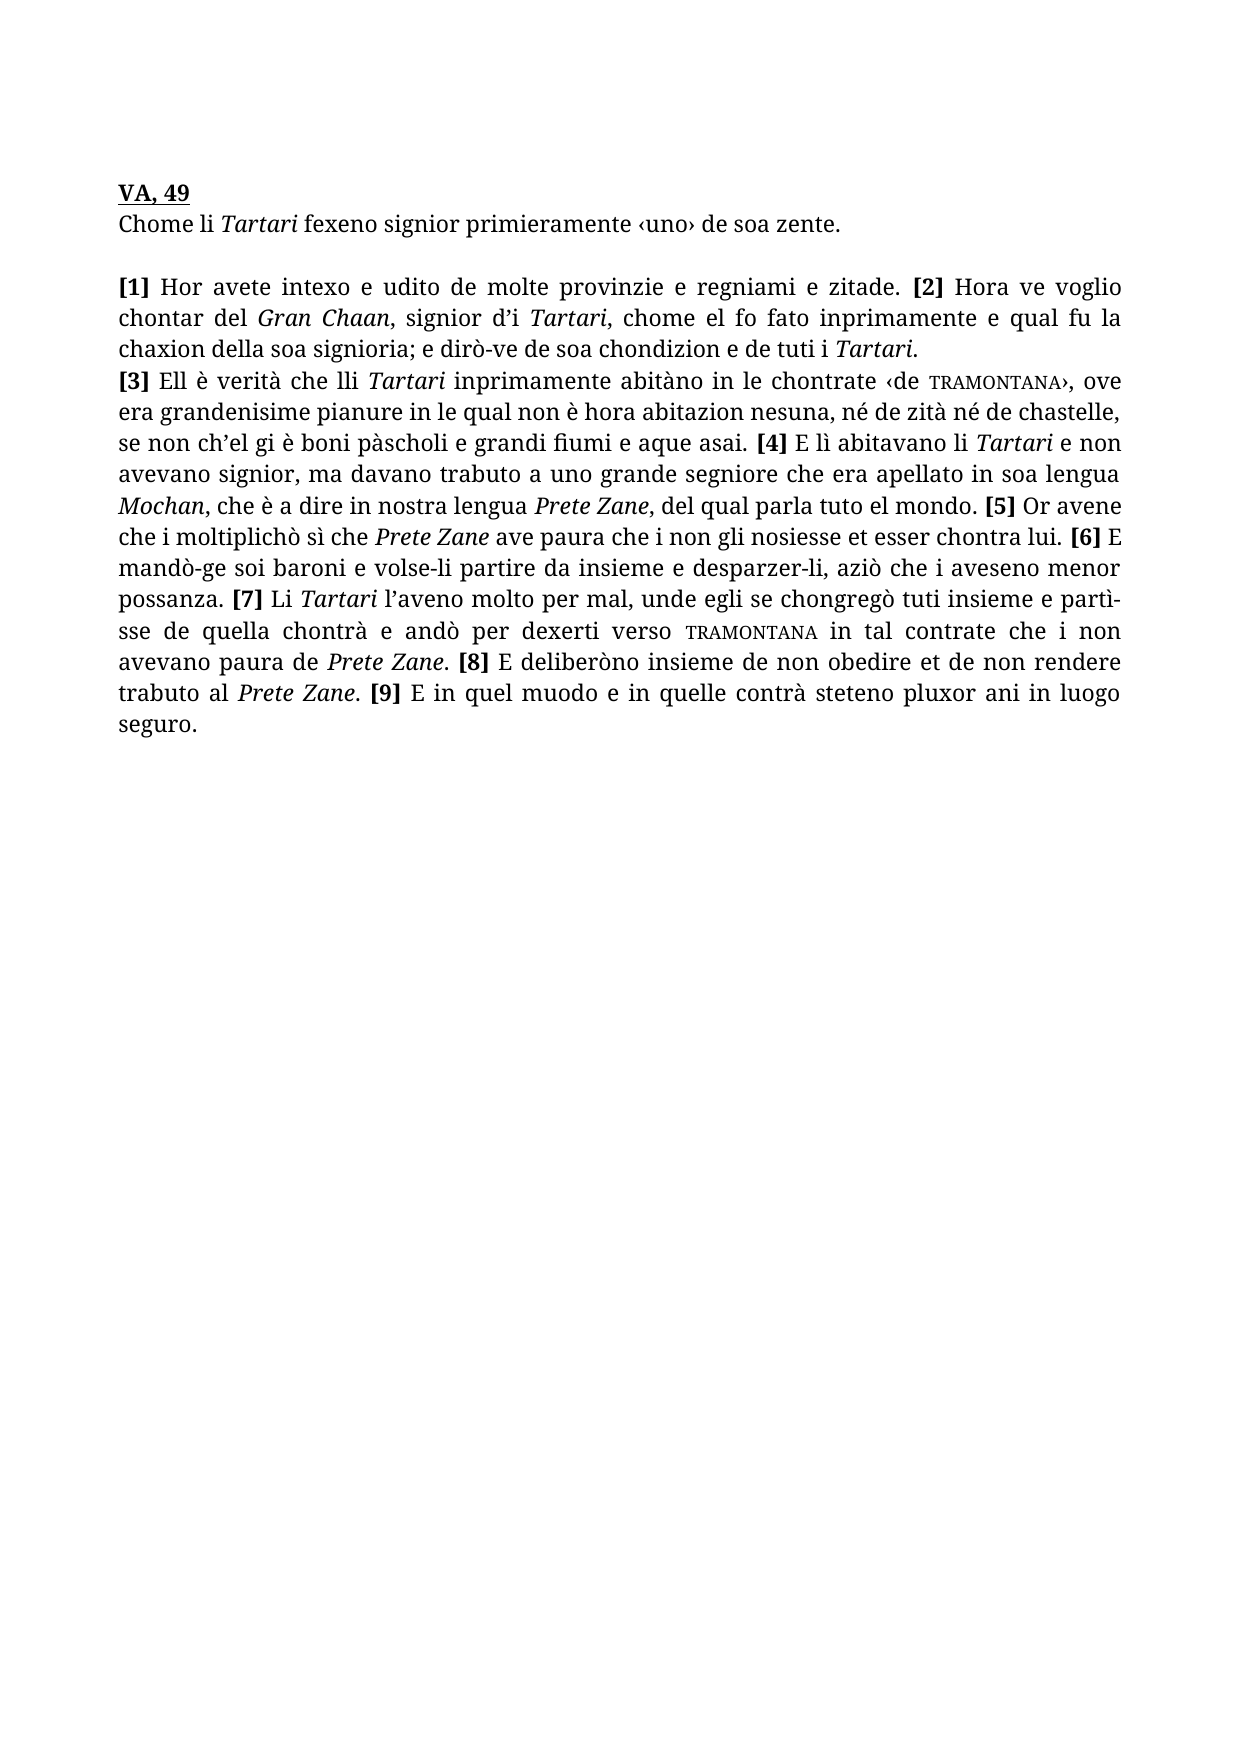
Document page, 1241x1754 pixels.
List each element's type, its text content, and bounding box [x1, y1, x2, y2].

text Chome li Tartari fexeno signior primieramente ‹uno› de soa zente. [118, 208, 1122, 240]
text [3] Ell è verità che lli Tartari inprimamente abitàno in le chontrate ‹de tramontana›, ove era grandenisime pianure in le qual non è hora abitazion nesuna, né de zità né de chastelle, se non ch’el gi è boni pàscholi e grandi fiumi e aque asai. [4] E lì abitavano li Tartari e non avevano signior, ma davano trabuto a uno grande segniore che era apellato in soa lengua Mochan, che è a dire in nostra lengua Prete Zane, del qual parla tuto el mondo. [5] Or avene che i moltiplichò sì che Prete Zane ave paura che i non gli nosiesse et esser chontra lui. [6] E mandò-ge soi baroni e volse-li partire da insieme e desparzer-li, aziò che i aveseno menor possanza. [7] Li Tartari l’aveno molto per mal, unde egli se chongregò tuti insieme e partì-sse de quella chontrà e andò per dexerti verso tramontana in tal contrate che i non avevano paura de Prete Zane. [8] E deliberòno insieme de non obedire et de non rendere trabuto al Prete Zane. [9] E in quel muodo e in quelle contrà steteno pluxor ani in luogo seguro. [118, 365, 1122, 740]
text [1] Hor avete intexo e udito de molte provinzie e regniami e zitade. [2] Hora ve voglio chontar del Gran Chaan, signior d’i Tartari, chome el fo fato inprimamente e qual fu la chaxion della soa signioria; e dirò-ve de soa chondizion e de tuti i Tartari. [118, 271, 1122, 365]
text VA, 49 [118, 177, 1122, 208]
